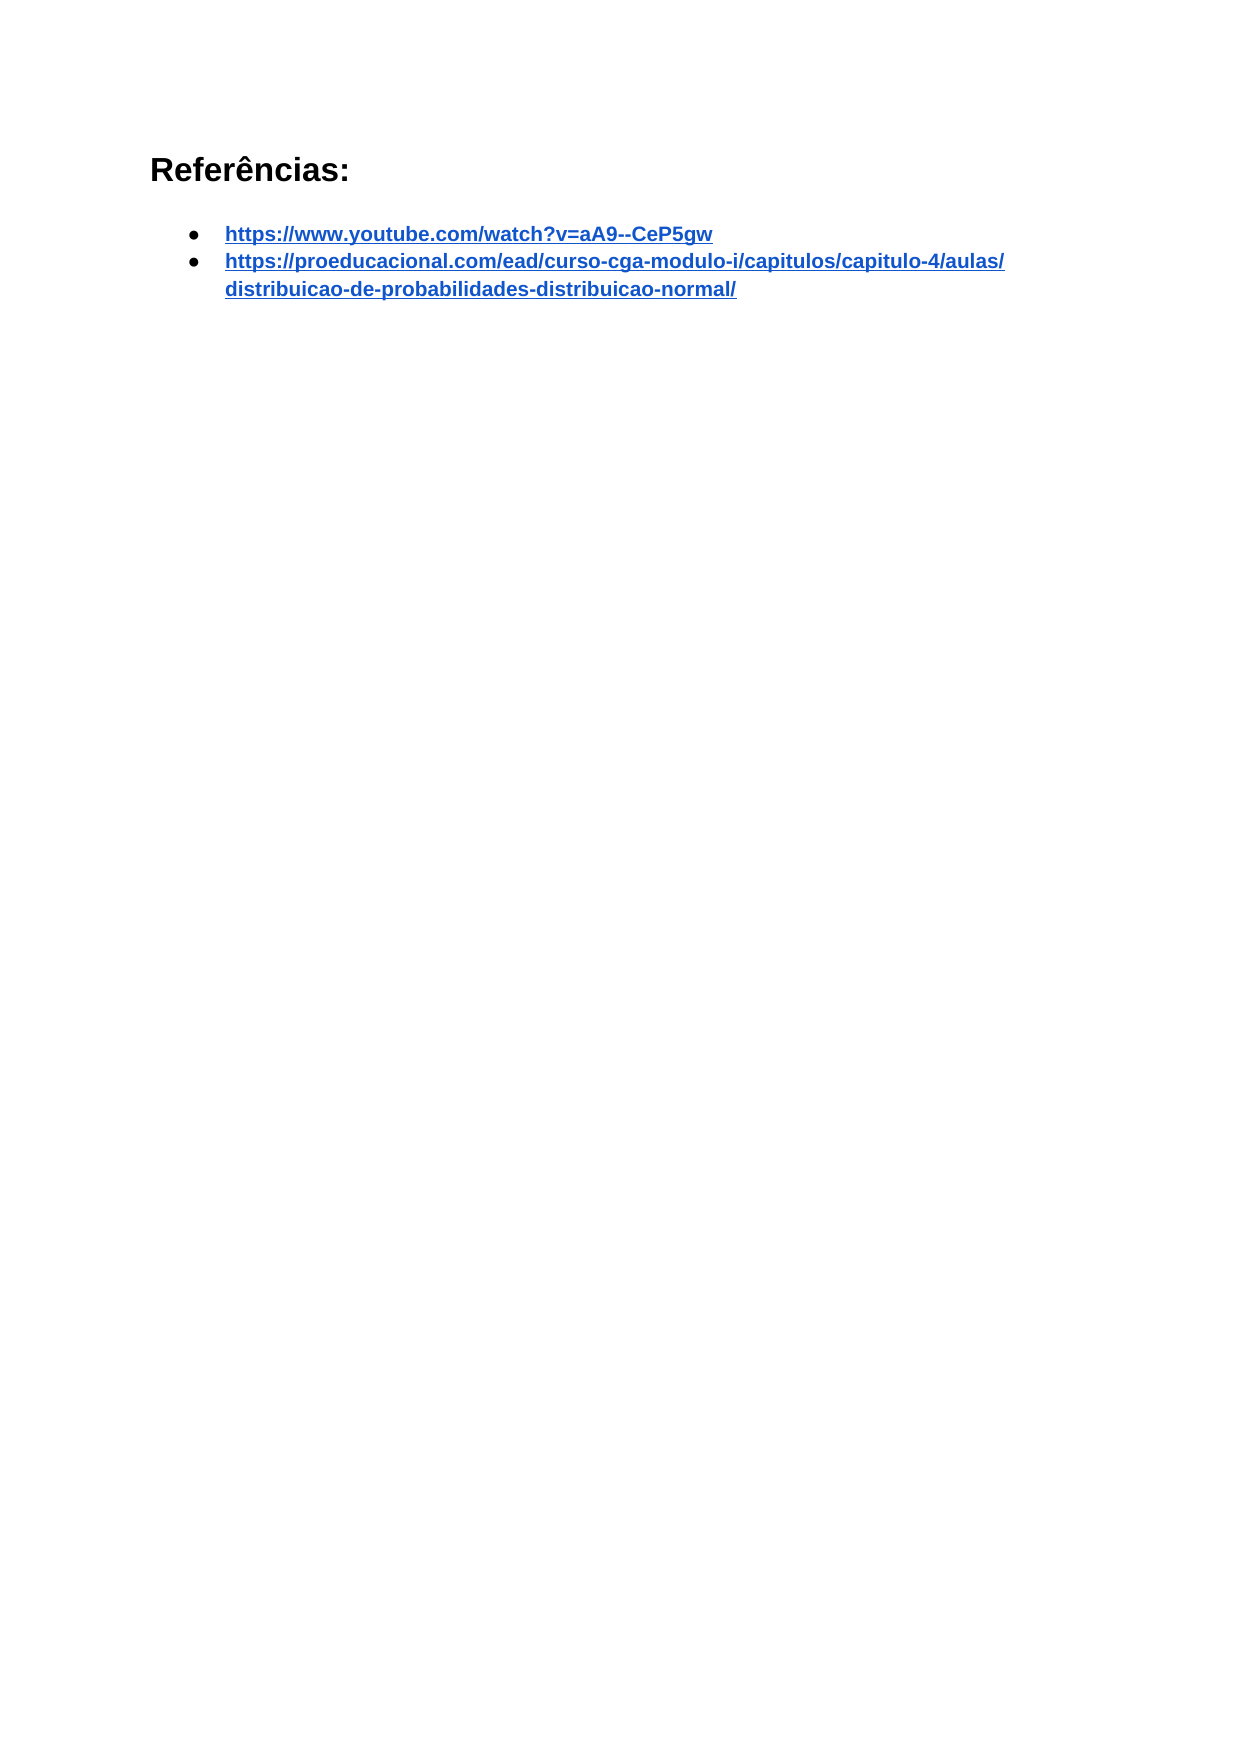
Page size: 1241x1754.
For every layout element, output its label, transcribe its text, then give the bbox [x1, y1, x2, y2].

list https://www.youtube.com/watch?v=aA9--CeP5gw [187, 222, 1090, 246]
list https://proeducacional.com/ead/curso-cga-modulo-i/capitulos/capitulo-4/aulas/distribuicao-de-probabilidades-distribuicao-normal/ [187, 249, 1090, 301]
text Referências: [150, 150, 1090, 188]
